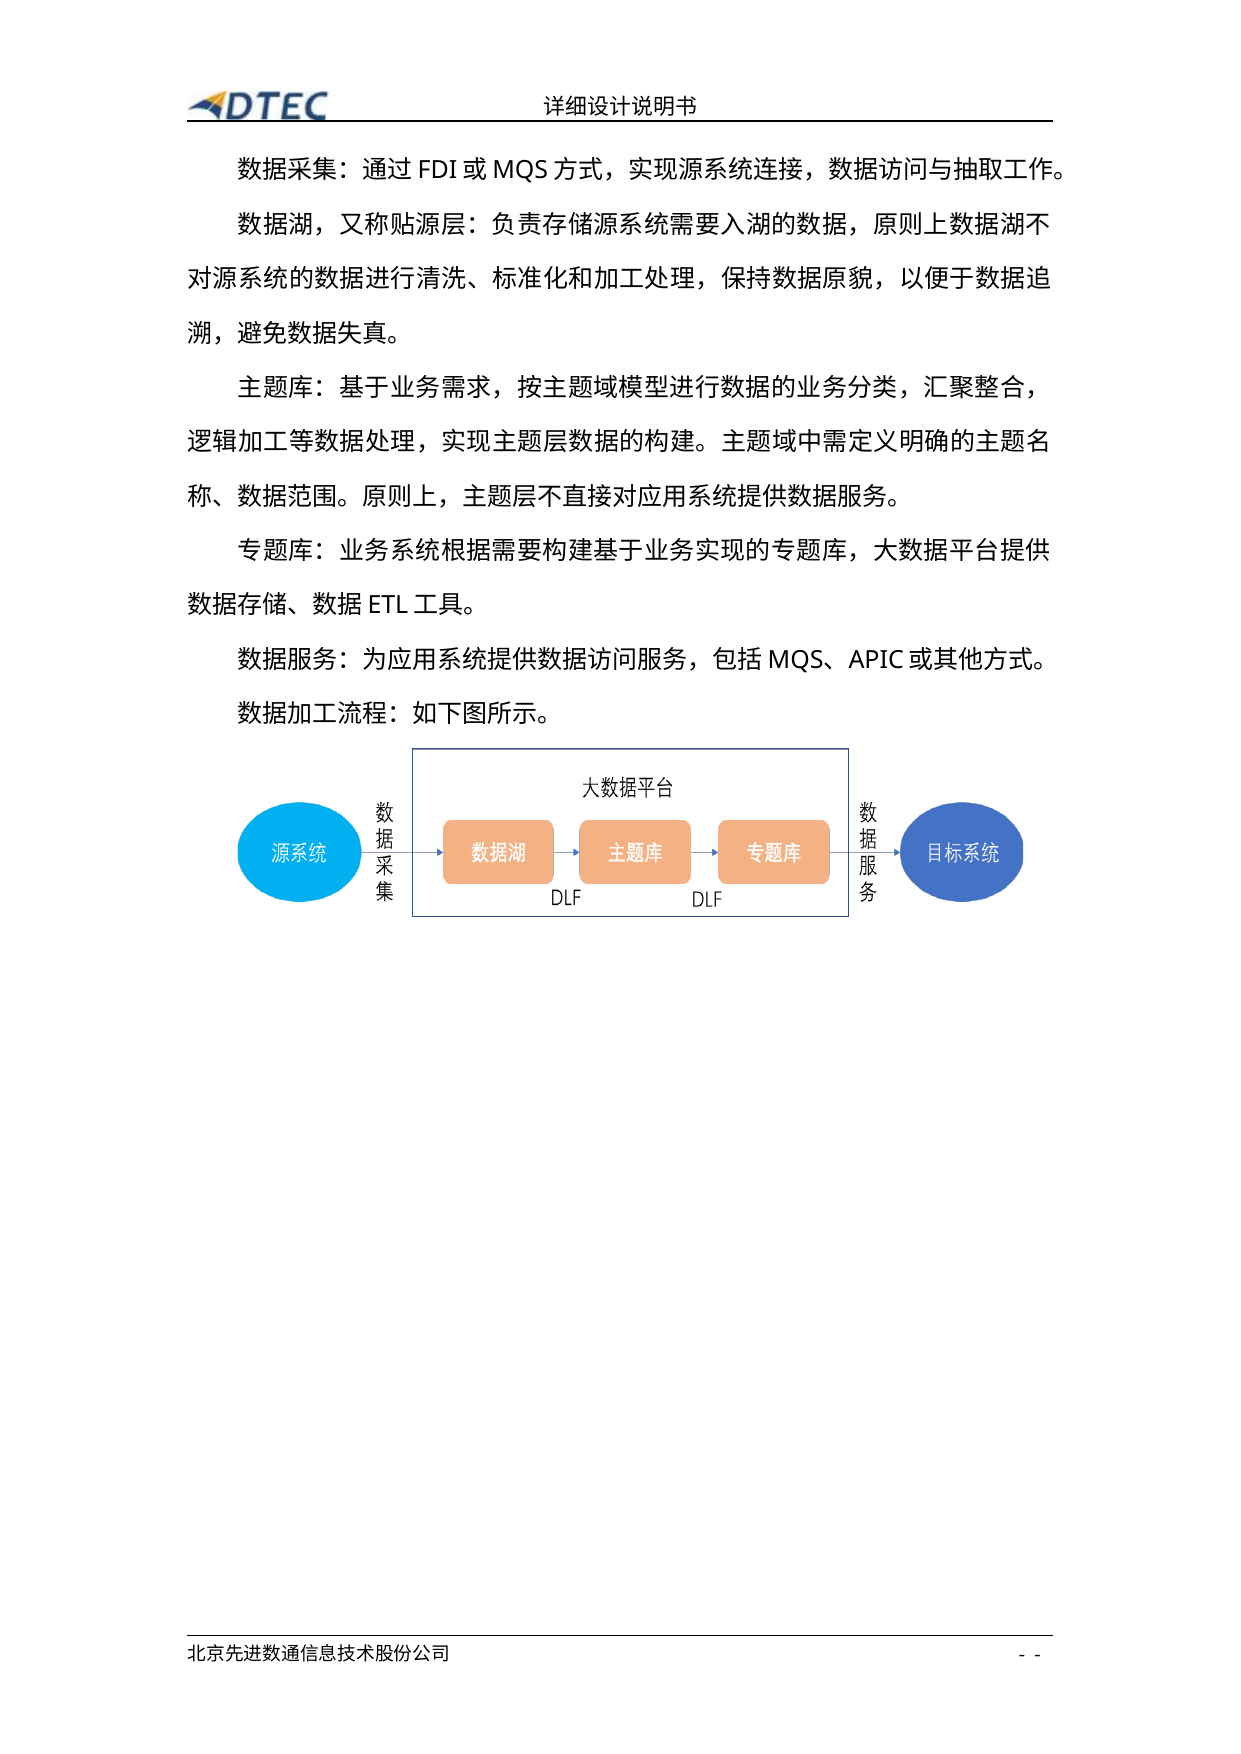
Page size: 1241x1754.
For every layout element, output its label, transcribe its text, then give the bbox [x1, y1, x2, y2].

text 数据湖，又称贴源层：负责存储源系统需要入湖的数据，原则上数据湖不对源系统的数据进行清洗、标准化和加工处理，保持数据原貌，以便于数据追溯，避免数据失真。 [187, 204, 1053, 349]
text 数据服务：为应用系统提供数据访问服务，包括MQS、APIC或其他方式。 [187, 639, 1053, 676]
text 数据加工流程：如下图所示。 [187, 694, 1053, 730]
text 数据采集：通过FDI或MQS方式，实现源系统连接，数据访问与抽取工作。 [187, 150, 1053, 186]
picture [187, 91, 329, 120]
text 专题库：业务系统根据需要构建基于业务实现的专题库，大数据平台提供数据存储、数据ETL工具。 [187, 531, 1053, 621]
picture [237, 748, 1024, 925]
text 主题库：基于业务需求，按主题域模型进行数据的业务分类，汇聚整合，逻辑加工等数据处理，实现主题层数据的构建。主题域中需定义明确的主题名称、数据范围。原则上，主题层不直接对应用系统提供数据服务。 [187, 367, 1053, 512]
